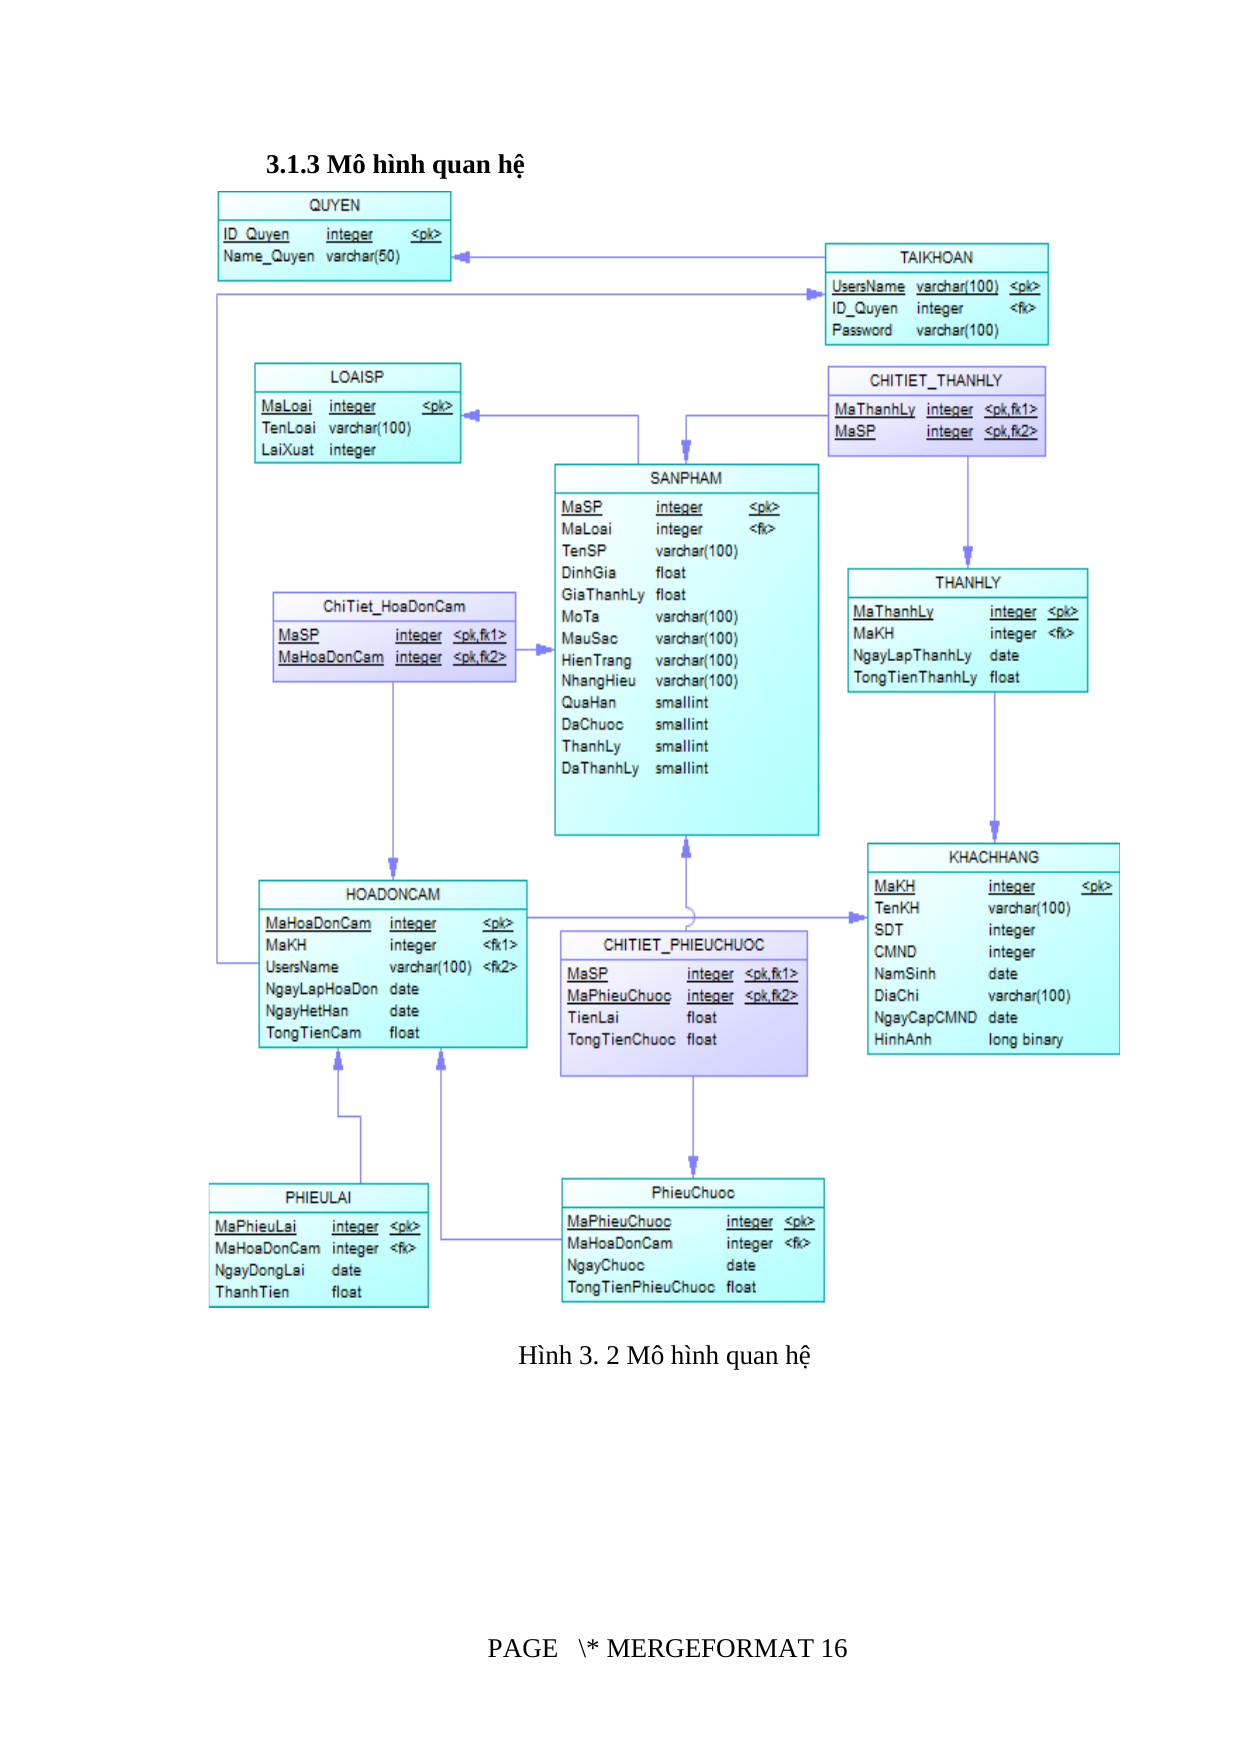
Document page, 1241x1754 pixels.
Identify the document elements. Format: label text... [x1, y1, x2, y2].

subtitle 3.1.3 Mô hình quan hệ [207, 148, 1122, 179]
picture [208, 191, 1120, 1308]
text Hình 3. 2 Mô hình quan hệ [207, 1339, 1122, 1370]
